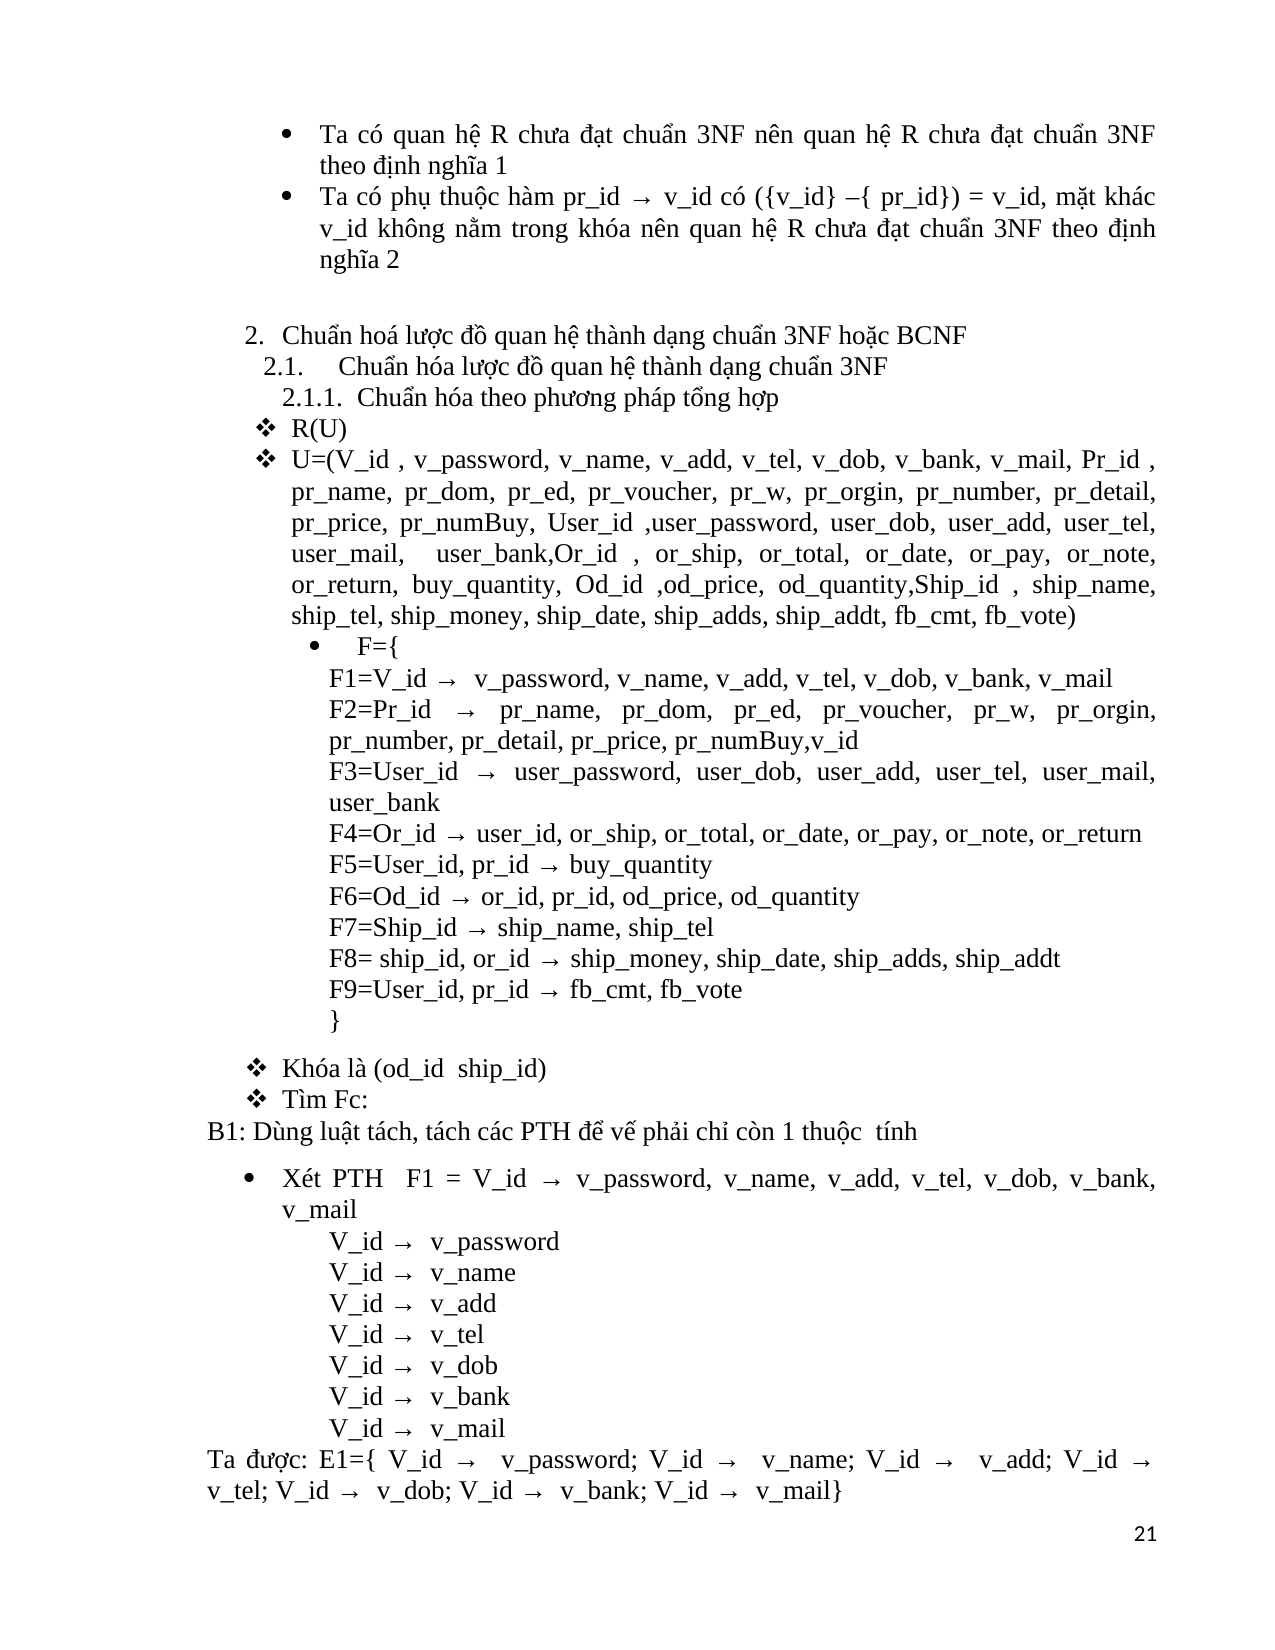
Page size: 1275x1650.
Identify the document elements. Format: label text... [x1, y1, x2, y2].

list V_id → v_dob [329, 1349, 1157, 1381]
list F={ [272, 630, 1157, 662]
list U=(V_id , v_password, v_name, v_add, v_tel, v_dob, v_bank, v_mail, Pr_id , pr_name, pr_dom, pr_ed, pr_voucher, pr_w, pr_orgin, pr_number, pr_detail, pr_price, pr_numBuy, User_id ,user_password, user_dob, user_add, user_tel, user_mail, user_bank,Or_id , or_ship, or_total, or_date, or_pay, or_note, or_return, buy_quantity, Od_id ,od_price, od_quantity,Ship_id , ship_name, ship_tel, ship_money, ship_date, ship_adds, ship_addt, fb_cmt, fb_vote) [254, 443, 1157, 630]
list F7=Ship_id → ship_name, ship_tel [329, 911, 1157, 942]
list V_id → v_password [329, 1225, 1157, 1256]
list Khóa là (od_id ship_id) [244, 1052, 1157, 1083]
list V_id → v_name [329, 1256, 1157, 1287]
list Xét PTH F1 = V_id → v_password, v_name, v_add, v_tel, v_dob, v_bank, v_mail [244, 1162, 1157, 1225]
list V_id → v_mail [329, 1412, 1157, 1443]
list F5=User_id, pr_id → buy_quantity [329, 848, 1157, 880]
list V_id → v_tel [329, 1318, 1157, 1349]
list F9=User_id, pr_id → fb_cmt, fb_vote [329, 973, 1157, 1004]
list Tìm Fc: [244, 1083, 1157, 1114]
list F2=Pr_id → pr_name, pr_dom, pr_ed, pr_voucher, pr_w, pr_orgin, pr_number, pr_detail, pr_price, pr_numBuy,v_id [329, 693, 1157, 755]
list F3=User_id → user_password, user_dob, user_add, user_tel, user_mail, user_bank [329, 755, 1157, 817]
list Ta có quan hệ R chưa đạt chuẩn 3NF nên quan hệ R chưa đạt chuẩn 3NF theo định nghĩa 1 [282, 118, 1157, 181]
list F4=Or_id → user_id, or_ship, or_total, or_date, or_pay, or_note, or_return [329, 817, 1157, 848]
list Ta có phụ thuộc hàm pr_id → v_id có ({v_id} –{ pr_id}) = v_id, mặt khác v_id không nằm trong khóa nên quan hệ R chưa đạt chuẩn 3NF theo định nghĩa 2 [282, 181, 1157, 274]
list F6=Od_id → or_id, pr_id, od_price, od_quantity [329, 880, 1157, 911]
list F8= ship_id, or_id → ship_money, ship_date, ship_adds, ship_addt [329, 942, 1157, 973]
text Ta được: E1={ V_id → v_password; V_id → v_name; V_id → v_add; V_id → v_tel; V_id → v_dob; V_id → v_bank; V_id → v_mail} [207, 1443, 1157, 1505]
list Chuẩn hóa lược đồ quan hệ thành dạng chuẩn 3NF [263, 350, 1157, 381]
text } [207, 1004, 1157, 1035]
list V_id → v_add [329, 1287, 1157, 1318]
list R(U) [254, 412, 1157, 443]
text B1: Dùng luật tách, tách các PTH để vế phải chỉ còn 1 thuộc tính [207, 1114, 1157, 1146]
list Chuẩn hoá lược đồ quan hệ thành dạng chuẩn 3NF hoặc BCNF [244, 319, 1157, 350]
list V_id → v_bank [329, 1381, 1157, 1412]
list F1=V_id → v_password, v_name, v_add, v_tel, v_dob, v_bank, v_mail [329, 662, 1157, 693]
list Chuẩn hóa theo phương pháp tổng hợp [282, 381, 1157, 412]
